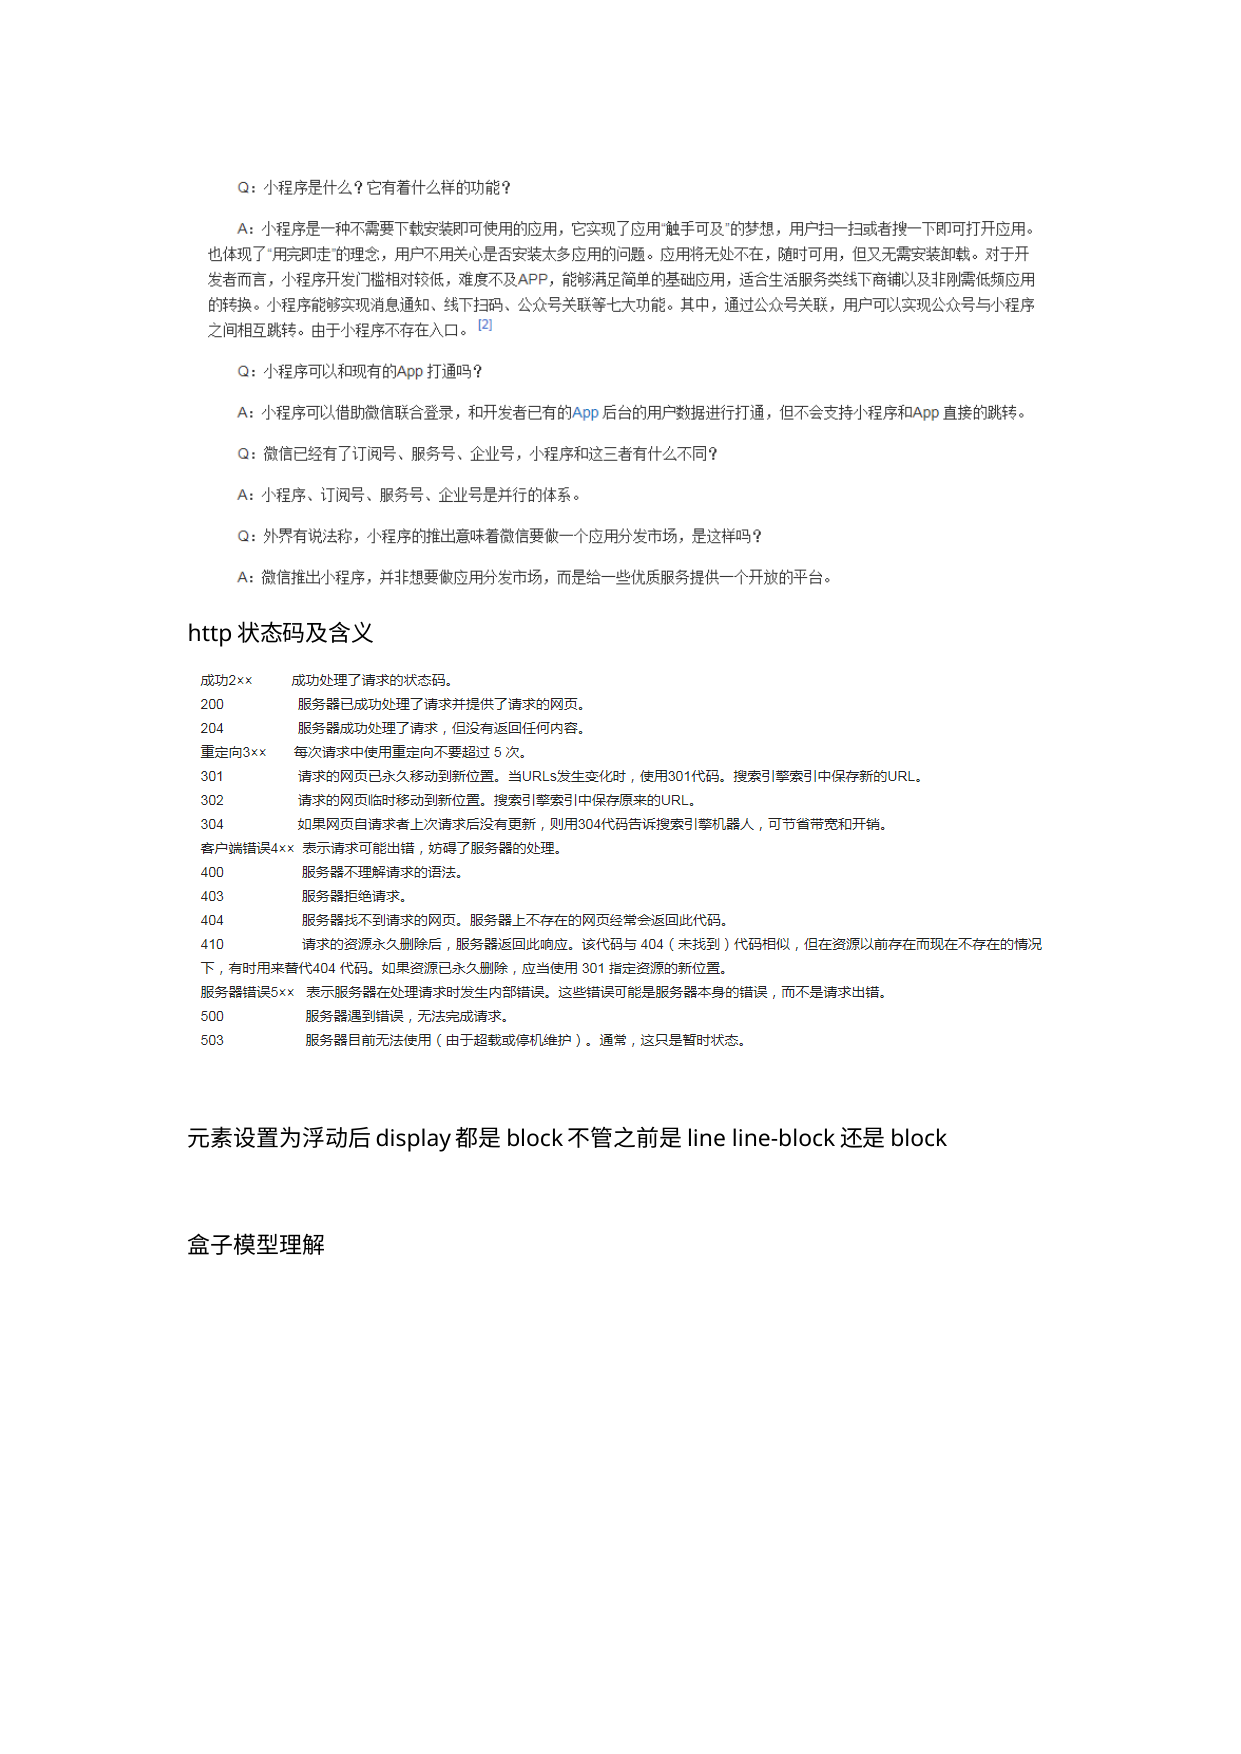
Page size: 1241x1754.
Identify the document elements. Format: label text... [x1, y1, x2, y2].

text http状态码及含义 [187, 615, 1053, 649]
picture [187, 669, 1053, 1048]
text 盒子模型理解 [187, 1226, 1053, 1260]
text 元素设置为浮动后display都是block不管之前是line line-block还是block [187, 1120, 1053, 1153]
picture [187, 164, 1053, 595]
